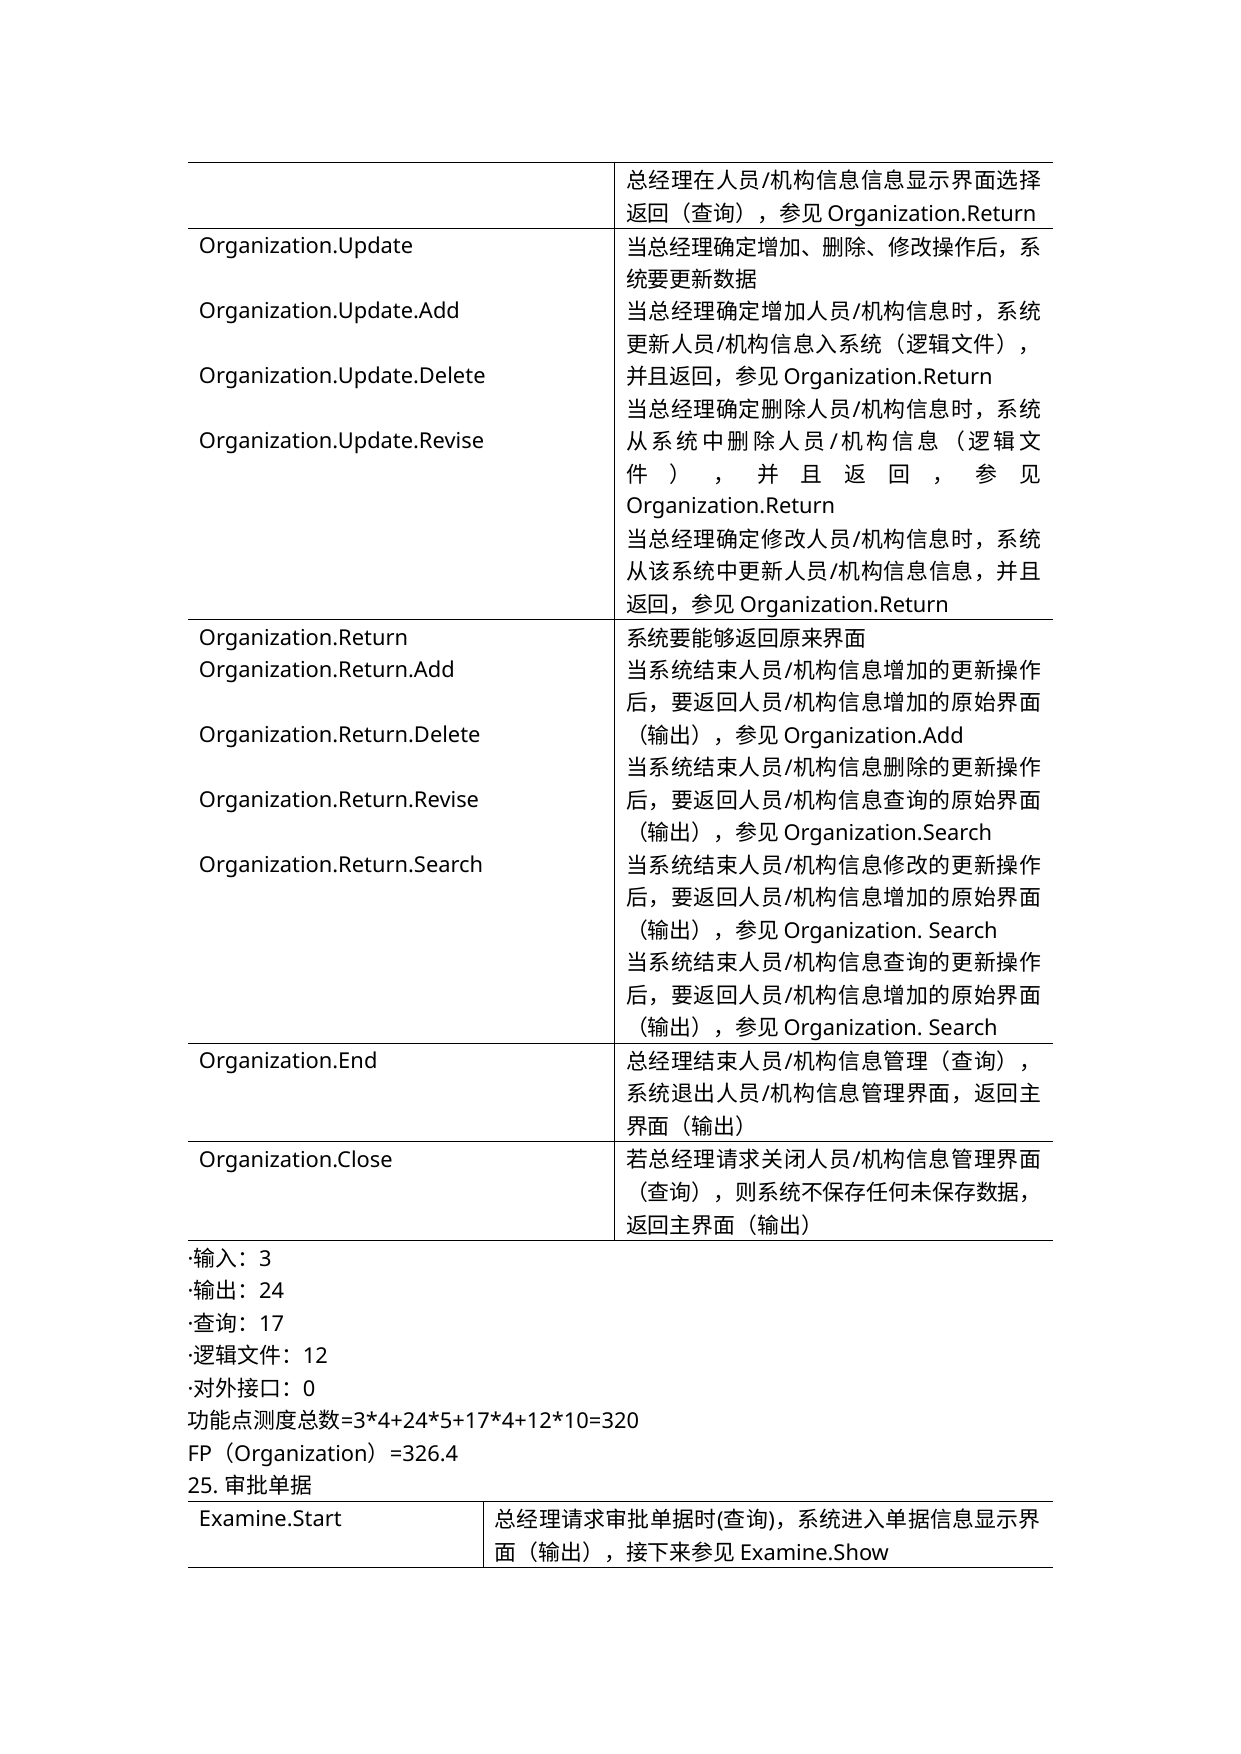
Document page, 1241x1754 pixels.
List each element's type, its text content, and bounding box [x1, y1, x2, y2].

text ·逻辑文件：12 [187, 1338, 1053, 1371]
text 25. 审批单据 [187, 1468, 1053, 1501]
table_header 总经理请求审批单据时(查询)，系统进入单据信息显示界面（输出），接下来参见Examine.Show [484, 1502, 1053, 1567]
text ·输入：3 [187, 1241, 1053, 1273]
table_cell 当总经理确定增加、删除、修改操作后，系统要更新数据 当总经理确定增加人员/机构信息时，系统更新人员/机构信息入系统（逻辑文件），并且返回，参见Organization.Return 当总经理确定删除人员/机构信息时，系统从系统中删除人员/机构信息（逻辑文件），并且返回，参见Organization.Return 当总经理确定修改人员/机构信息时，系统从该系统中更新人员/机构信息信息，并且返回，参见Organization.Return [615, 229, 1053, 619]
text 功能点测度总数=3*4+24*5+17*4+12*10=320 [187, 1403, 1053, 1436]
table_cell Organization.Update Organization.Update.Add Organization.Update.Delete Organization.Update.Revise [188, 229, 614, 619]
table_header Examine.Start [188, 1502, 483, 1567]
text ·查询：17 [187, 1306, 1053, 1338]
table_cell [188, 163, 614, 228]
table_cell 总经理结束人员/机构信息管理（查询），系统退出人员/机构信息管理界面，返回主界面（输出） [615, 1044, 1053, 1141]
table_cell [615, 163, 1053, 228]
table_cell Organization.Return Organization.Return.Add Organization.Return.Delete Organization.Return.Revise Organization.Return.Search [188, 620, 614, 1043]
table_cell Organization.Close [188, 1142, 614, 1240]
table_cell Organization.End [188, 1044, 614, 1141]
table_cell 若总经理请求关闭人员/机构信息管理界面（查询），则系统不保存任何未保存数据，返回主界面（输出） [615, 1142, 1053, 1240]
text ·输出：24 [187, 1273, 1053, 1306]
text ·对外接口：0 [187, 1371, 1053, 1403]
table_cell 系统要能够返回原来界面 当系统结束人员/机构信息增加的更新操作后，要返回人员/机构信息增加的原始界面（输出），参见Organization.Add 当系统结束人员/机构信息删除的更新操作后，要返回人员/机构信息查询的原始界面（输出），参见Organization.Search 当系统结束人员/机构信息修改的更新操作后，要返回人员/机构信息增加的原始界面（输出），参见Organization. Search 当系统结束人员/机构信息查询的更新操作后，要返回人员/机构信息增加的原始界面（输出），参见Organization. Search [615, 620, 1053, 1043]
text FP（Organization）=326.4 [187, 1436, 1053, 1468]
